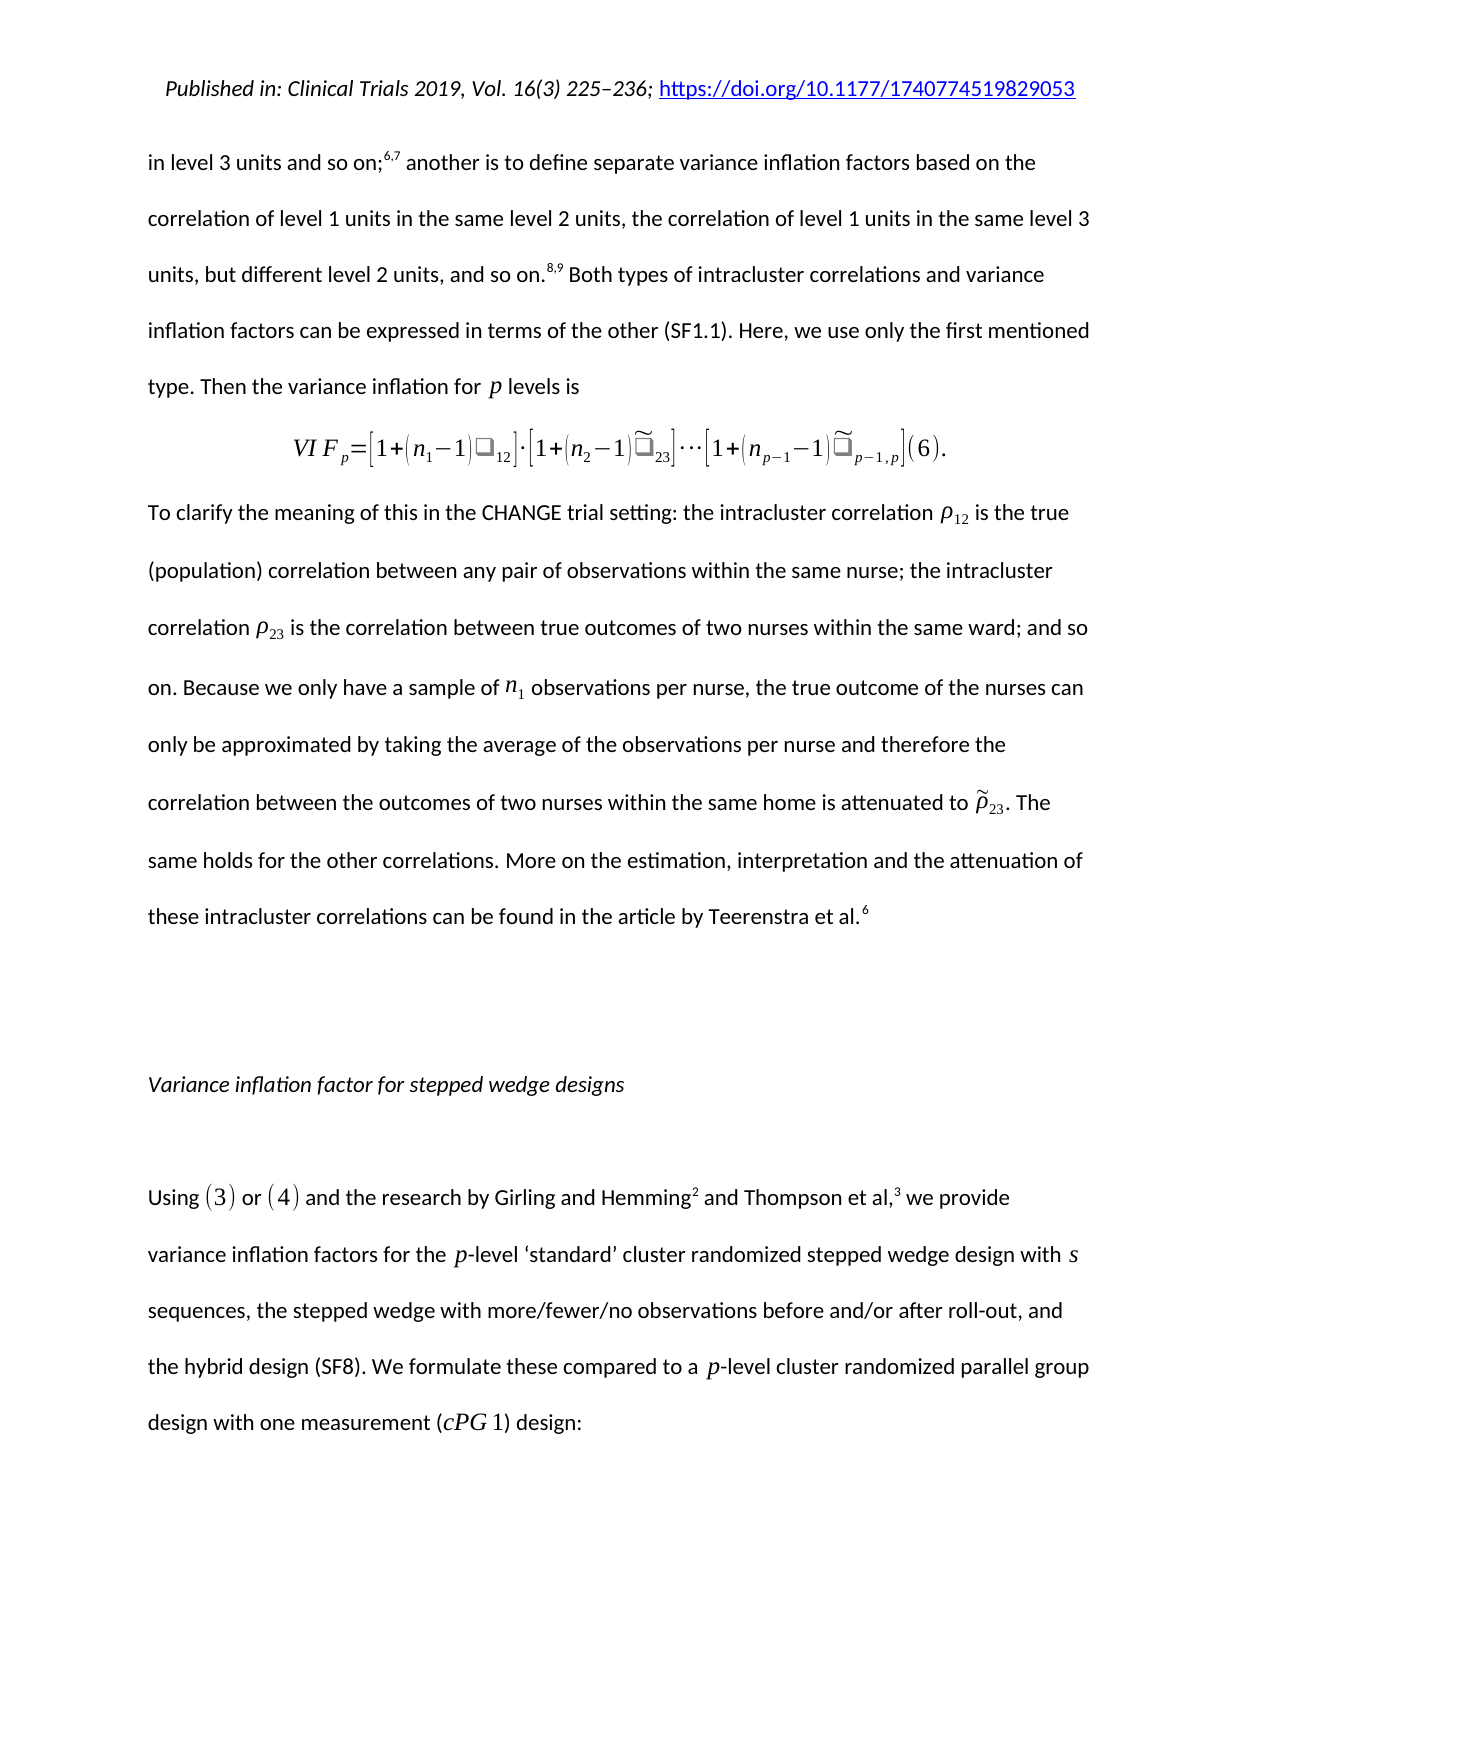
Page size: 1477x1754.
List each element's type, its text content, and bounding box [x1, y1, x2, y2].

text Variance inflation factor for stepped wedge designs [148, 1070, 1092, 1098]
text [148, 148, 1092, 400]
text To clarify the meaning of this in the CHANGE trial setting: the intracluster correlation is the true (population) correlation between any pair of observations within the same nurse; the intracluster correlation is the correlation between true outcomes of two nurses within the same ward; and so on. Because we only have a sample of observations per nurse, the true outcome of the nurses can only be approximated by taking the average of the observations per nurse and therefore the correlation between the outcomes of two nurses within the same home is attenuated to . The same holds for the other correlations. More on the estimation, interpretation and the attenuation of these intracluster correlations can be found in the article by Teerenstra et al.6 [148, 496, 1092, 930]
text Using or and the research by Girling and Hemming2 and Thompson et al,3 we provide variance inflation factors for the -level ‘standard’ cluster randomized stepped wedge design with sequences, the stepped wedge with more/fewer/no observations before and/or after roll-out, and the hybrid design (SF8). We formulate these compared to a -level cluster randomized parallel group design with one measurement () design: [148, 1182, 1092, 1436]
